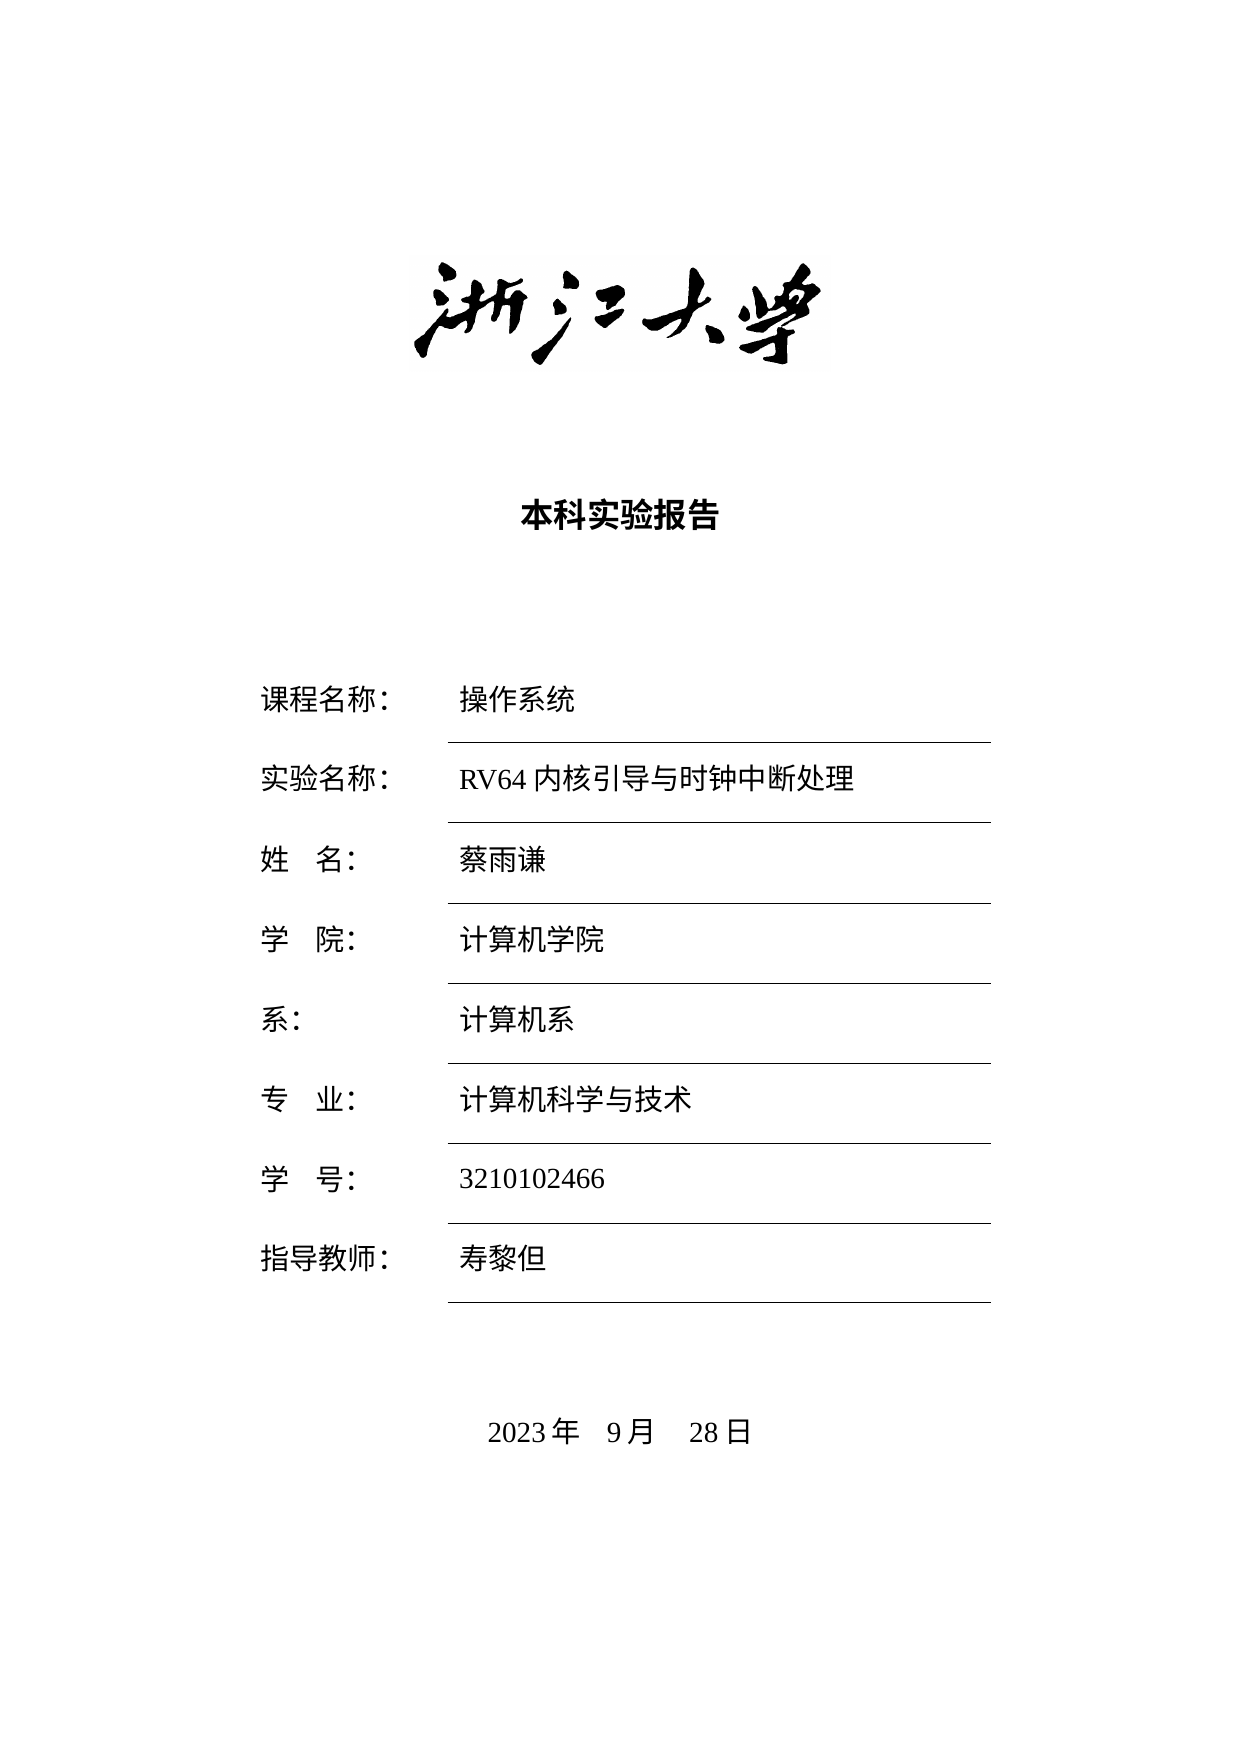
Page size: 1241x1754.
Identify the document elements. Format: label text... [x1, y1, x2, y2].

text 本科实验报告 [187, 480, 1053, 545]
table_cell 蔡雨谦 [448, 823, 991, 902]
table_cell 计算机系 [448, 984, 991, 1063]
text 2023年 9月 28日 [187, 1397, 1053, 1462]
table_cell 寿黎但 [448, 1224, 991, 1302]
table_cell 计算机学院 [448, 904, 991, 983]
table_cell 系： [249, 983, 448, 1063]
table_cell 指导教师： [249, 1223, 448, 1302]
table_cell 学 院： [249, 903, 448, 983]
table_header 课程名称： [249, 663, 448, 742]
table_cell RV64 内核引导与时钟中断处理 [448, 743, 991, 822]
table_cell 实验名称： [249, 742, 448, 822]
table_cell 专 业： [249, 1063, 448, 1142]
table_cell 姓 名： [249, 822, 448, 902]
table_cell 3210102466 [448, 1144, 991, 1223]
picture [408, 255, 832, 372]
table_cell 计算机科学与技术 [448, 1064, 991, 1142]
table_cell 学 号： [249, 1143, 448, 1223]
table_header 操作系统 [448, 663, 991, 742]
